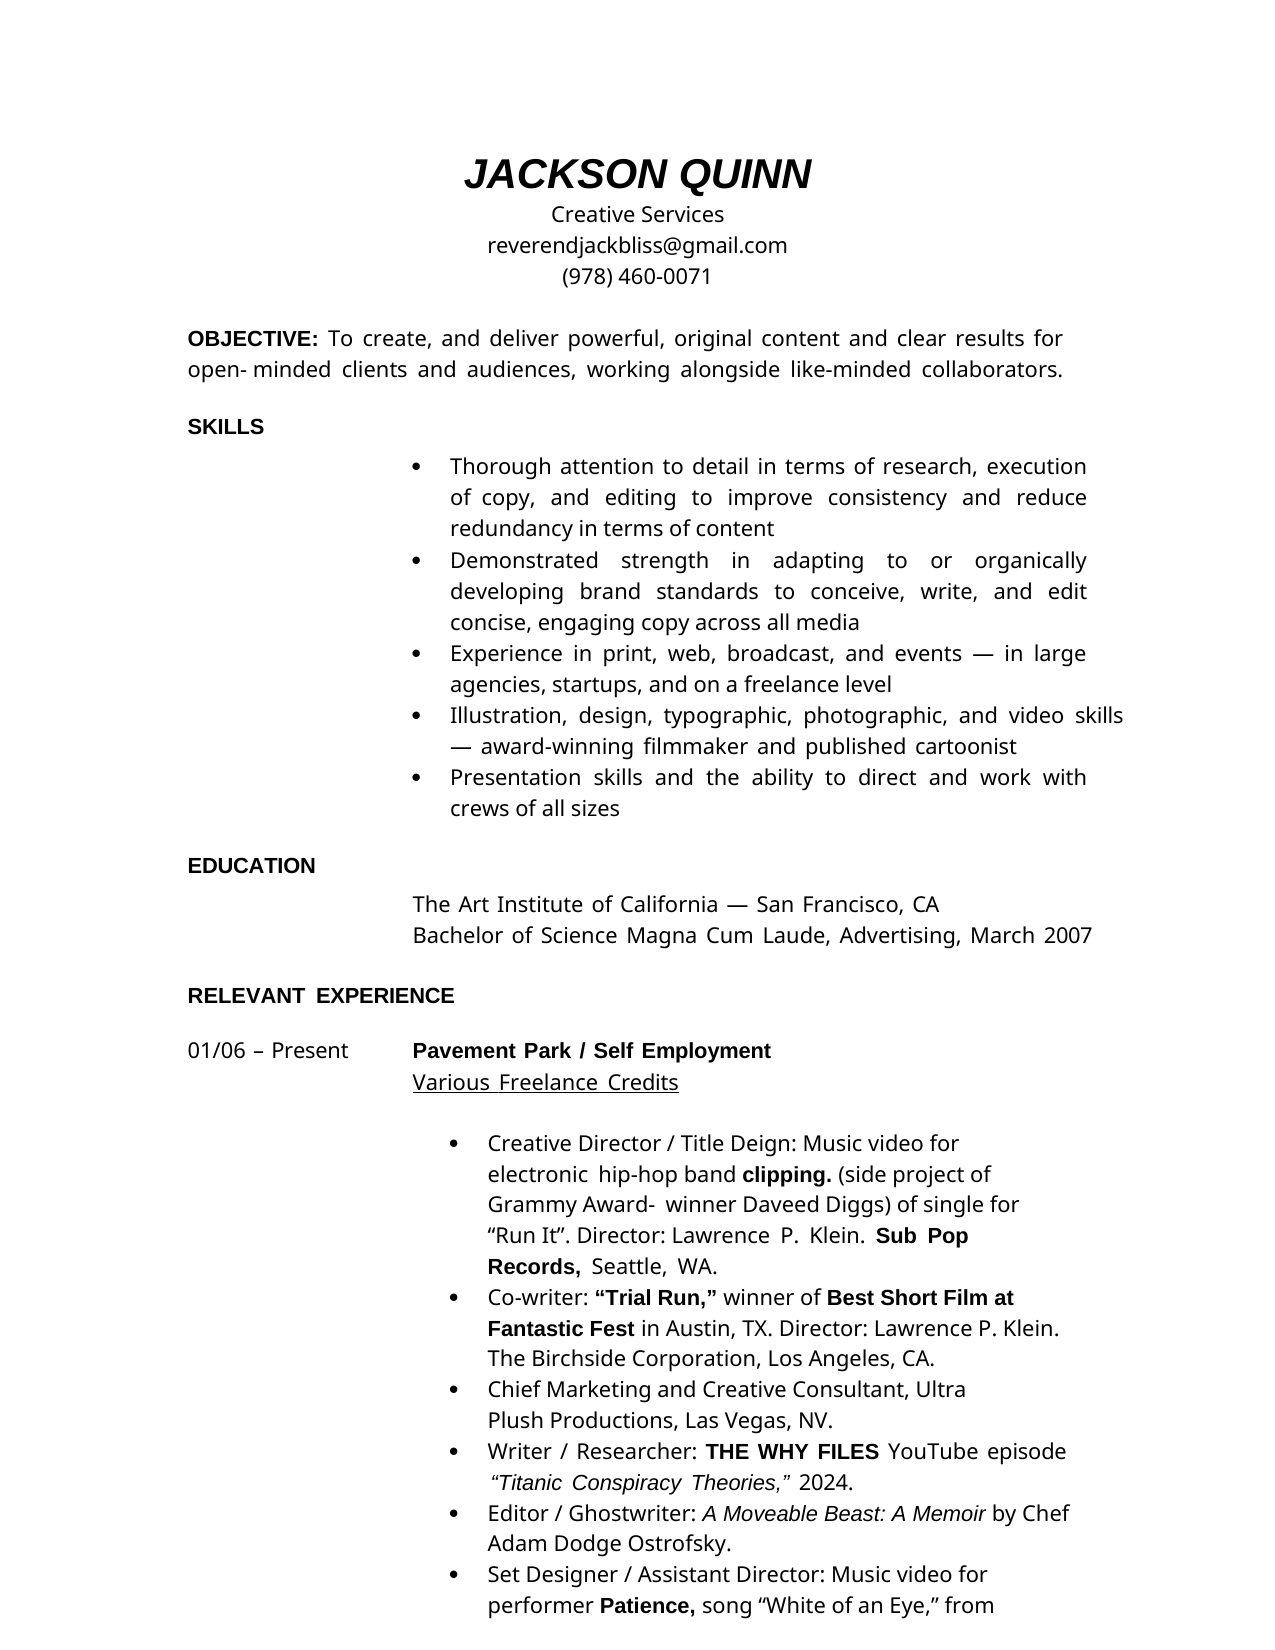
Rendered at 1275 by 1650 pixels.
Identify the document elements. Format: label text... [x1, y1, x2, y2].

list Thorough attention to detail in terms of research, execution of copy, and editing to improve consistency and reduce redundancy in terms of content [412, 451, 1088, 543]
text — award-winning filmmaker and published cartoonist [450, 731, 1125, 761]
subtitle RELEVANT EXPERIENCE [187, 983, 1125, 1008]
title JACKSON QUINN [219, 150, 1056, 198]
list Presentation skills and the ability to direct and work with crews of all sizes [412, 762, 1087, 822]
list Editor / Ghostwriter: A Moveable Beast: A Memoir by Chef Adam Dodge Ostrofsky. [450, 1498, 1079, 1558]
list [450, 1559, 1061, 1620]
list Co-writer: “Trial Run,” winner of Best Short Film at Fantastic Fest in Austin, TX. Director: Lawrence P. Klein. The Birchside Corporation, Los Angeles, CA. [450, 1282, 1075, 1373]
text 01/06 – Present Pavement Park / Self Employment [187, 1035, 1125, 1065]
text The Art Institute of California — San Francisco, CA [412, 889, 1125, 919]
list Experience in print, web, broadcast, and events — in large agencies, startups, and on a freelance level [412, 638, 1087, 699]
list Illustration, design, typographic, photographic, and video skills [412, 700, 1125, 729]
text “Titanic Conspiracy Theories,” 2024. [256, 1466, 1088, 1496]
list Demonstrated strength in adapting to or organically developing brand standards to conceive, write, and edit concise, engaging copy across all media [412, 545, 1088, 637]
text Creative Services reverendjackbliss@gmail.com (978) 460-0071 [485, 199, 790, 291]
subtitle EDUCATION [187, 853, 323, 878]
text Various Freelance Credits [412, 1066, 1125, 1096]
text OBJECTIVE: To create, and deliver powerful, original content and clear results for open- minded clients and audiences, working alongside like-minded collaborators. [187, 322, 1125, 383]
list Chief Marketing and Creative Consultant, Ultra Plush Productions, Las Vegas, NV. [450, 1374, 1025, 1435]
list Writer / Researcher: THE WHY FILES YouTube episode [450, 1436, 1125, 1466]
subtitle SKILLS [187, 414, 269, 439]
text Bachelor of Science Magna Cum Laude, Advertising, March 2007 [412, 920, 1125, 950]
list Creative Director / Title Deign: Music video for electronic hip-hop band clipping. (side project of Grammy Award- winner Daveed Diggs) of single for “Run It”. Director: Lawrence P. Klein. Sub Pop Records, Seattle, WA. [450, 1128, 1059, 1281]
